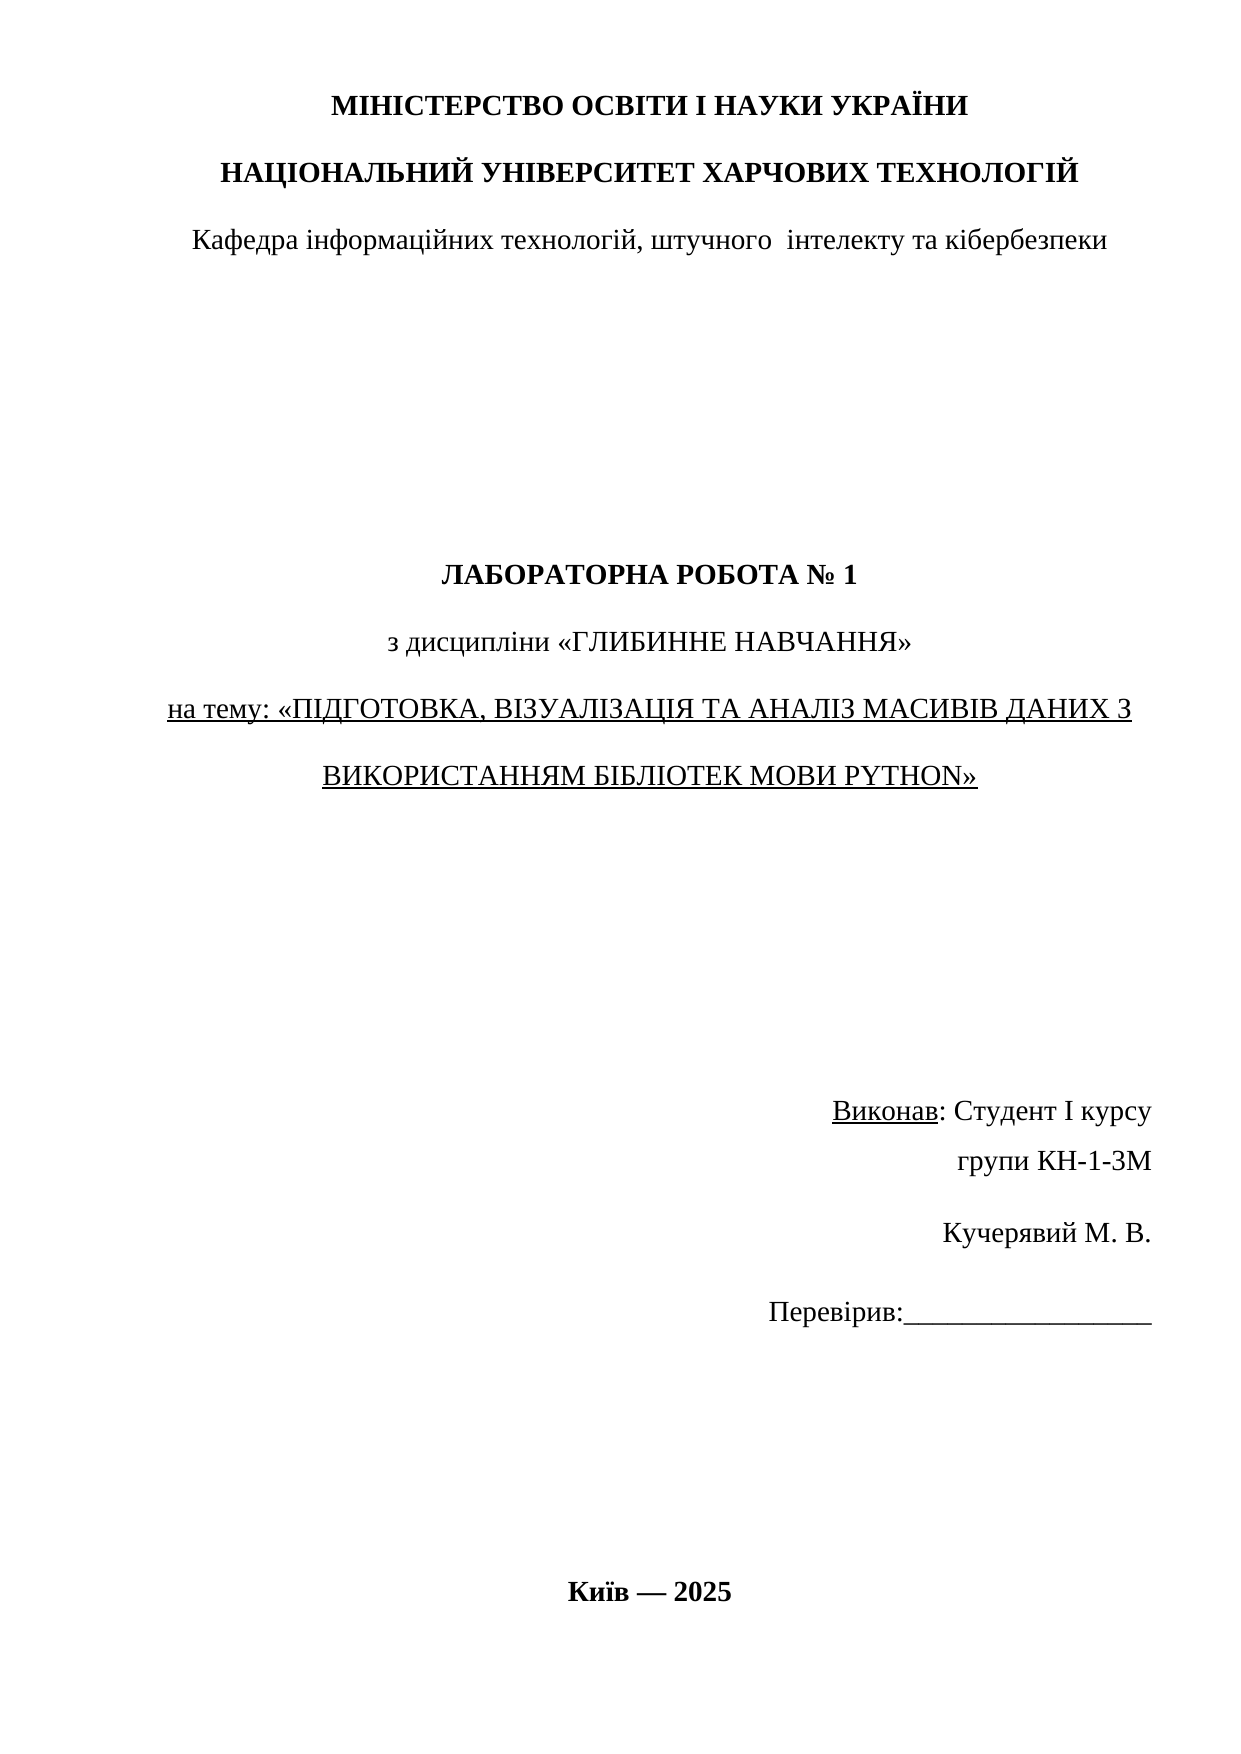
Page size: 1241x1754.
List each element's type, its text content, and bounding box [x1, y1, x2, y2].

text з дисципліни «ГЛИБИННЕ НАВЧАННЯ» [148, 624, 1152, 658]
text ВИКОРИСТАННЯМ БІБЛІОТЕК МОВИ PYTHON» [148, 758, 1152, 792]
text на тему: «ПІДГОТОВКА, ВІЗУАЛІЗАЦІЯ ТА АНАЛІЗ МАСИВІВ ДАНИХ З [148, 691, 1152, 725]
text Кафедра інформаційних технологій, штучного інтелекту та кібербезпеки [148, 222, 1152, 256]
text Київ — 2025 [148, 1574, 1152, 1608]
text Національний університет харчових технологій [148, 156, 1152, 189]
text ЛАБОРАТОРНА РОБОТА № 1 [148, 557, 1152, 591]
text Виконав: Студент I курсу групи КН-1-3М [148, 1093, 1152, 1177]
text Перевірив:_________________ [148, 1294, 1152, 1328]
text Кучерявий М. В. [148, 1215, 1152, 1248]
text Міністерство освіти і науки України [148, 88, 1152, 122]
